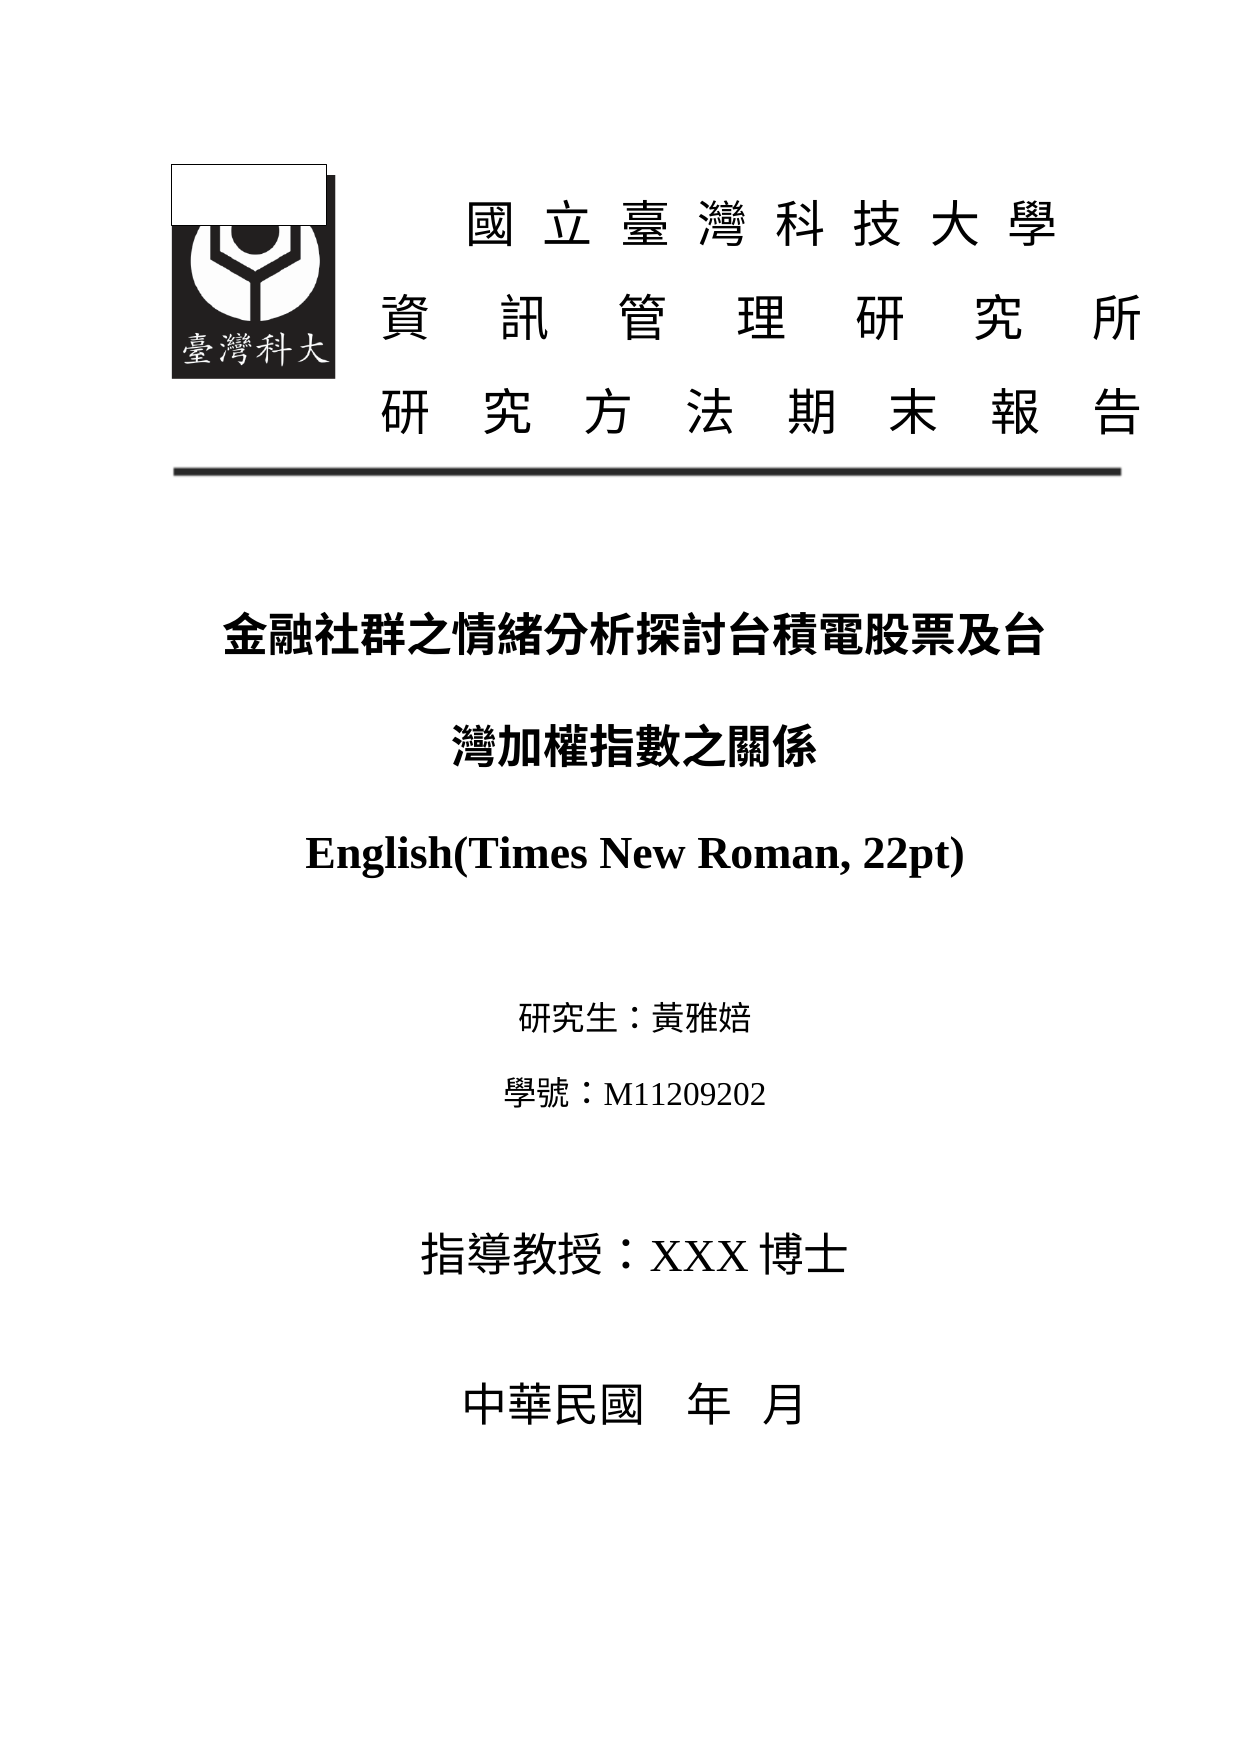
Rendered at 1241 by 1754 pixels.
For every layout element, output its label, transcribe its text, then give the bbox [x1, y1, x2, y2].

table_header 國立臺灣科技大學 資訊管理研究所 研究方法期末報告 [368, 165, 1154, 464]
picture [171, 464, 1125, 481]
table_header [160, 165, 368, 464]
table_cell 研究生：黃雅婄 學號：M11209202 [197, 978, 1073, 1214]
picture [171, 175, 336, 379]
table_cell 指導教授：XXX博士 中華民國 年 月 [197, 1214, 1073, 1465]
table_header 金融社群之情緒分析探討台積電股票及台灣加權指數之關係 English(Times New Roman, 22pt) [197, 594, 1073, 978]
table_cell [160, 465, 1154, 519]
